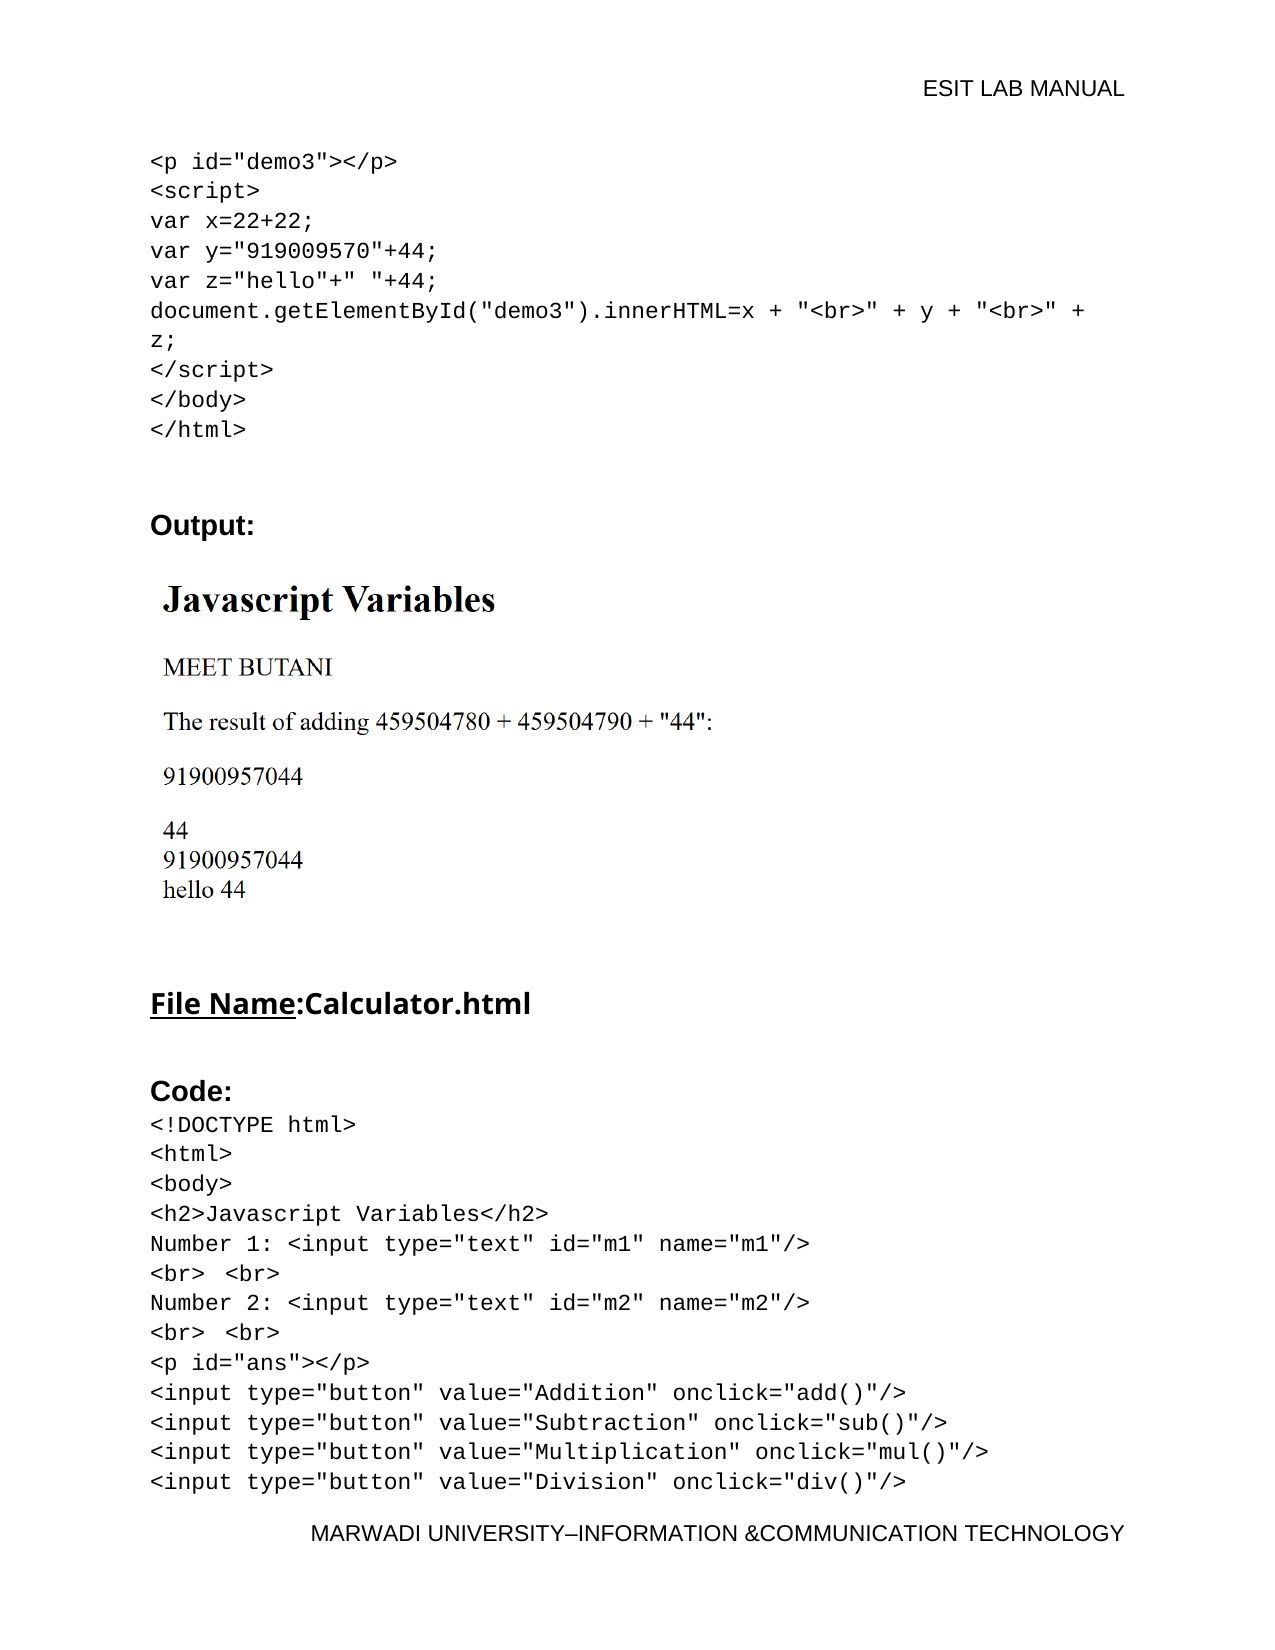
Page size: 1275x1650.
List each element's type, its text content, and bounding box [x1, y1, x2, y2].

text <h2>Javascript Variables</h2> [150, 1202, 1125, 1228]
text </html> [150, 418, 1125, 444]
text var x=22+22; [150, 209, 1125, 236]
text </script> [150, 358, 1125, 384]
text <input type="button" value="Addition" onclick="add()"/> [150, 1381, 1125, 1407]
text document.getElementById("demo3").innerHTML=x + "<br>" + y + "<br>" + z; [150, 299, 1125, 355]
text <body> [150, 1173, 1125, 1198]
text var z="hello"+" "+44; [150, 269, 1125, 295]
text Number 1: <input type="text" id="m1" name="m1"/> [150, 1232, 1125, 1258]
text </body> [150, 388, 1125, 414]
text File Name:Calculator.html [150, 983, 1125, 1023]
text <!DOCTYPE html> [150, 1113, 1125, 1139]
text <input type="button" value="Multiplication" onclick="mul()"/> [150, 1441, 1125, 1467]
text <html> [150, 1143, 1125, 1169]
picture [150, 546, 797, 957]
text <input type="button" value="Division" onclick="div()"/> [150, 1471, 1125, 1496]
text <br> <br> [150, 1262, 1125, 1288]
text Number 2: <input type="text" id="m2" name="m2"/> [150, 1292, 1125, 1318]
text <p id="ans"></p> [150, 1351, 1125, 1377]
text <script> [150, 180, 1125, 206]
text <p id="demo3"></p> [150, 150, 1125, 176]
text <input type="button" value="Subtraction" onclick="sub()"/> [150, 1411, 1125, 1437]
text Code: [150, 1074, 1125, 1108]
text <br> <br> [150, 1322, 1125, 1347]
text var y="919009570"+44; [150, 239, 1125, 265]
text Output: [150, 507, 1125, 541]
